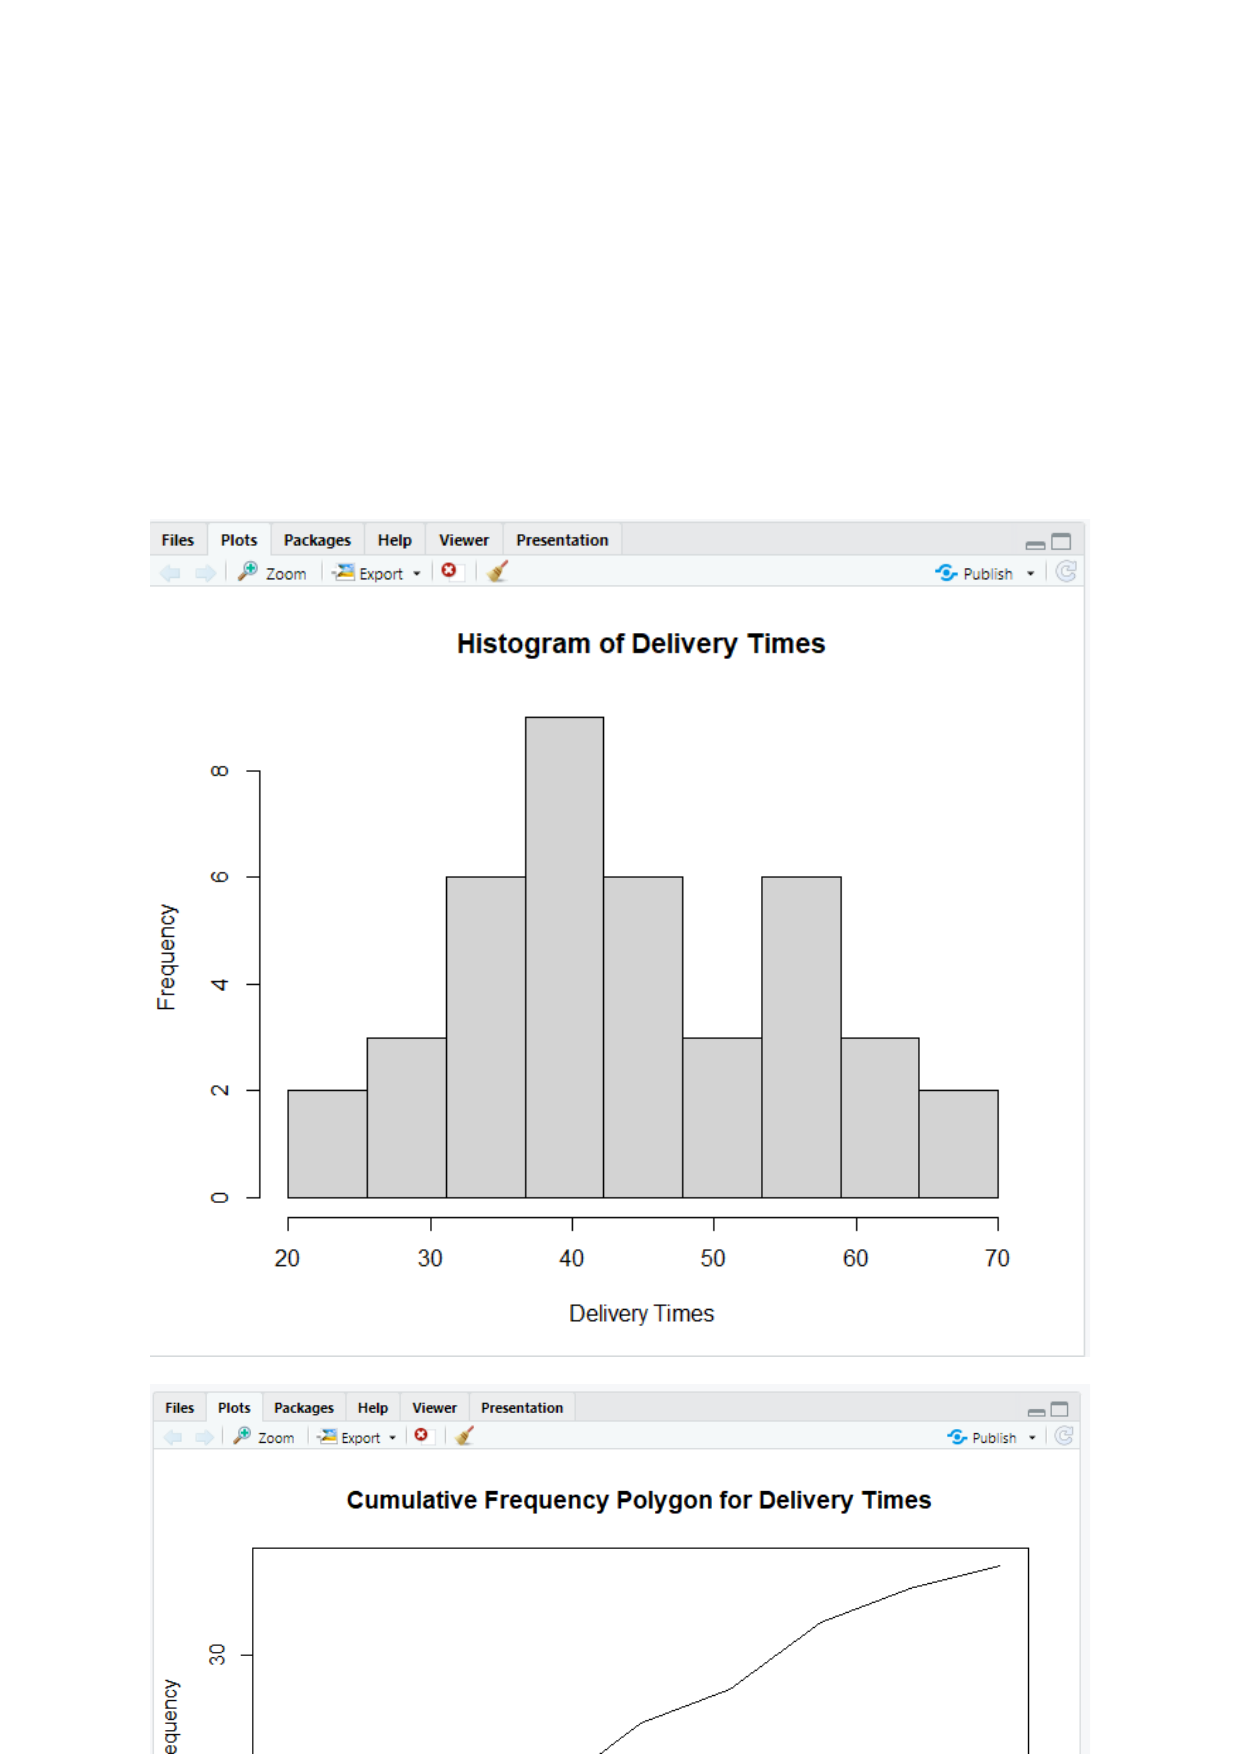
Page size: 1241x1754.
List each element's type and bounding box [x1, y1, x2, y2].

picture [150, 519, 1091, 1357]
picture [150, 1384, 1091, 1754]
